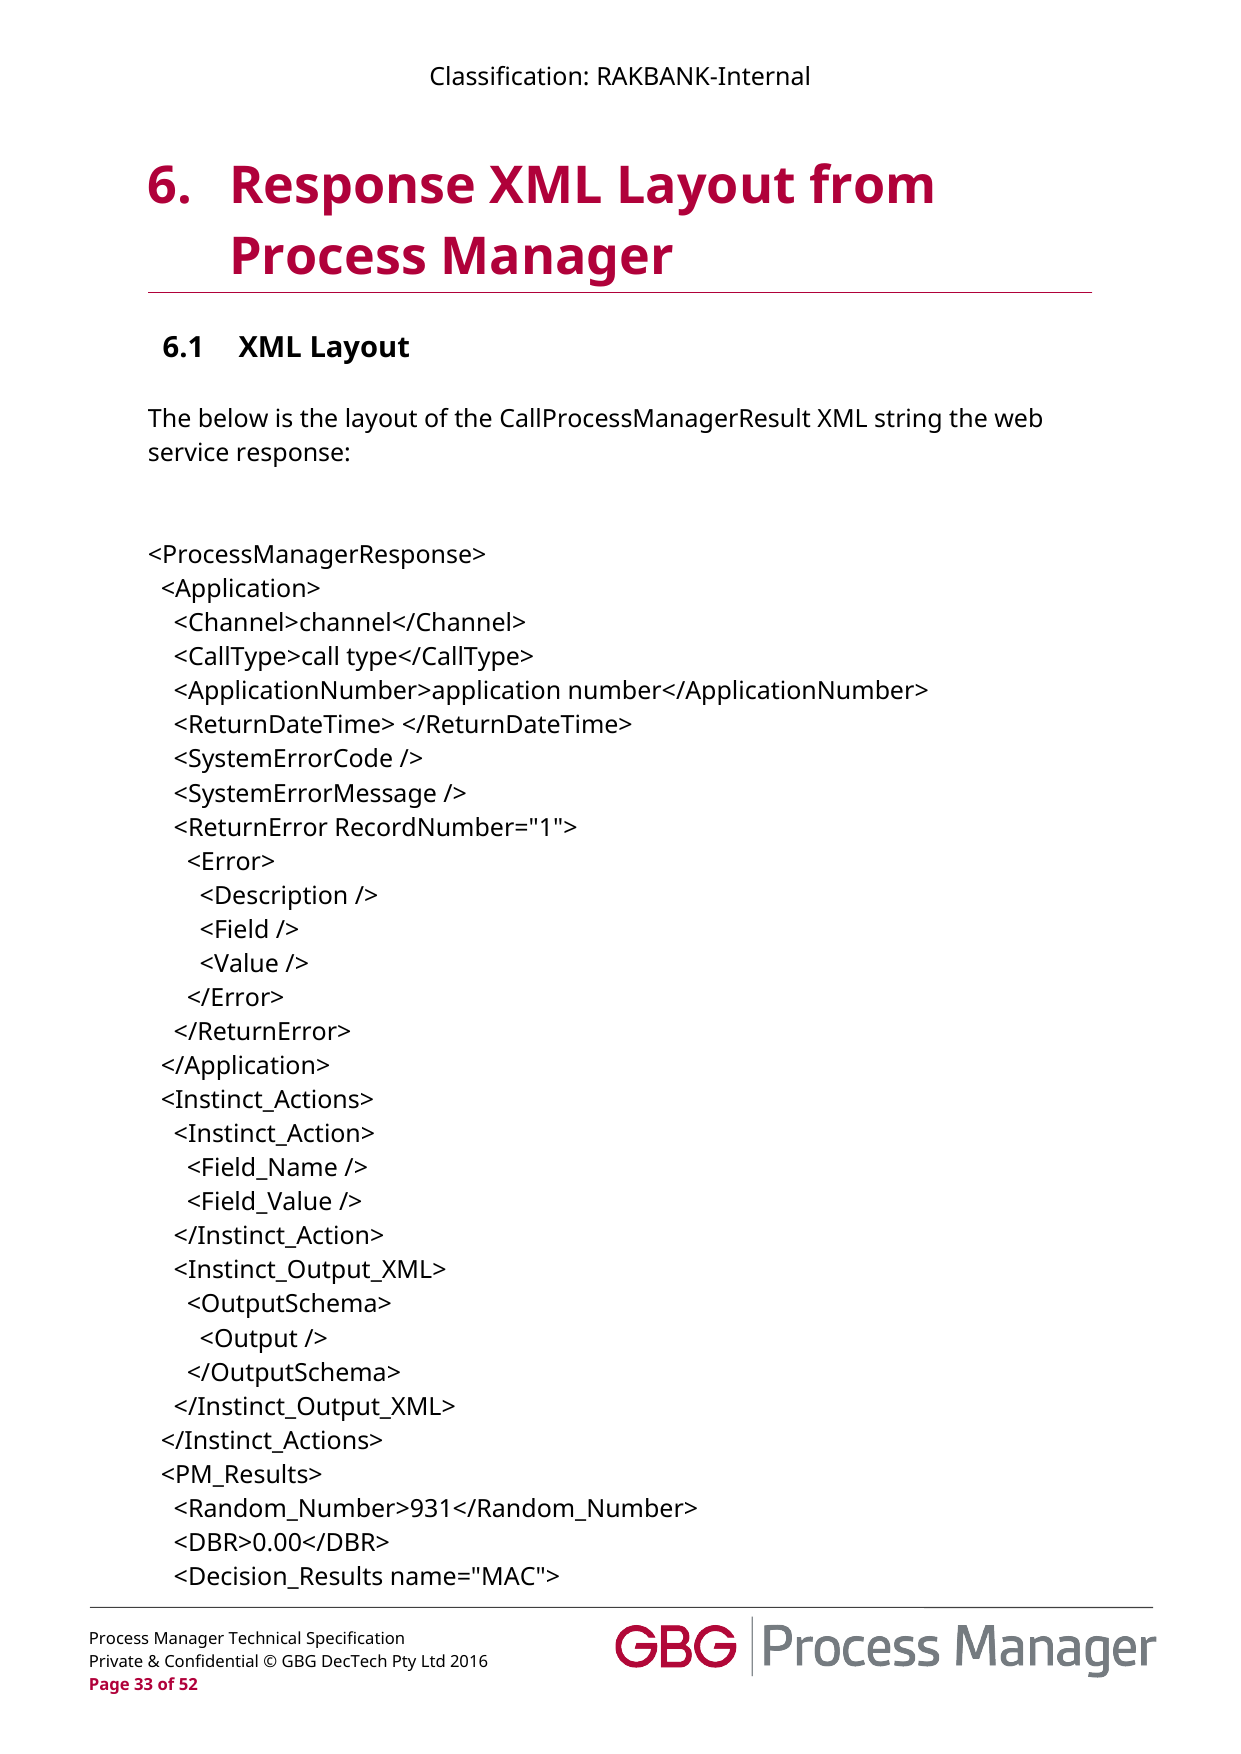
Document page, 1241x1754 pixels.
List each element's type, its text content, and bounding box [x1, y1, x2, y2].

text </OutputSchema> [148, 1354, 1092, 1388]
text <Description /> [148, 877, 1092, 911]
text <Decision_Results name="MAC"> [148, 1559, 1092, 1593]
text <Random_Number>931</Random_Number> [148, 1491, 1092, 1524]
text <Value /> [148, 946, 1092, 979]
text <Output /> [148, 1320, 1092, 1354]
text </Instinct_Action> [148, 1218, 1092, 1252]
text <ReturnDateTime> </ReturnDateTime> [148, 707, 1092, 741]
text <Instinct_Output_XML> [148, 1252, 1092, 1286]
text <Field_Value /> [148, 1184, 1092, 1218]
text </Instinct_Actions> [148, 1422, 1092, 1456]
text <Field /> [148, 911, 1092, 946]
text <Application> [148, 571, 1092, 605]
text </Application> [148, 1048, 1092, 1082]
text <Instinct_Actions> [148, 1082, 1092, 1116]
text </ReturnError> [148, 1014, 1092, 1048]
text <DBR>0.00</DBR> [148, 1524, 1092, 1559]
picture [615, 1614, 1157, 1678]
text The below is the layout of the CallProcessManagerResult XML string the web service response: [148, 401, 1092, 469]
text </Instinct_Output_XML> [148, 1388, 1092, 1422]
text <SystemErrorCode /> [148, 741, 1092, 775]
text <Channel>channel</Channel> [148, 605, 1092, 639]
text <Instinct_Action> [148, 1116, 1092, 1150]
subtitle Response XML Layout from Process Manager [148, 148, 1092, 292]
text <OutputSchema> [148, 1286, 1092, 1320]
text <Field_Name /> [148, 1150, 1092, 1184]
text <ProcessManagerResponse> [148, 537, 1092, 571]
text </Error> [148, 979, 1092, 1014]
text <SystemErrorMessage /> [148, 775, 1092, 809]
text <ApplicationNumber>application number</ApplicationNumber> [148, 673, 1092, 707]
text <PM_Results> [148, 1456, 1092, 1491]
subtitle XML Layout [162, 327, 1092, 366]
text <Error> [148, 843, 1092, 877]
text <ReturnError RecordNumber="1"> [148, 809, 1092, 843]
text <CallType>call type</CallType> [148, 639, 1092, 673]
